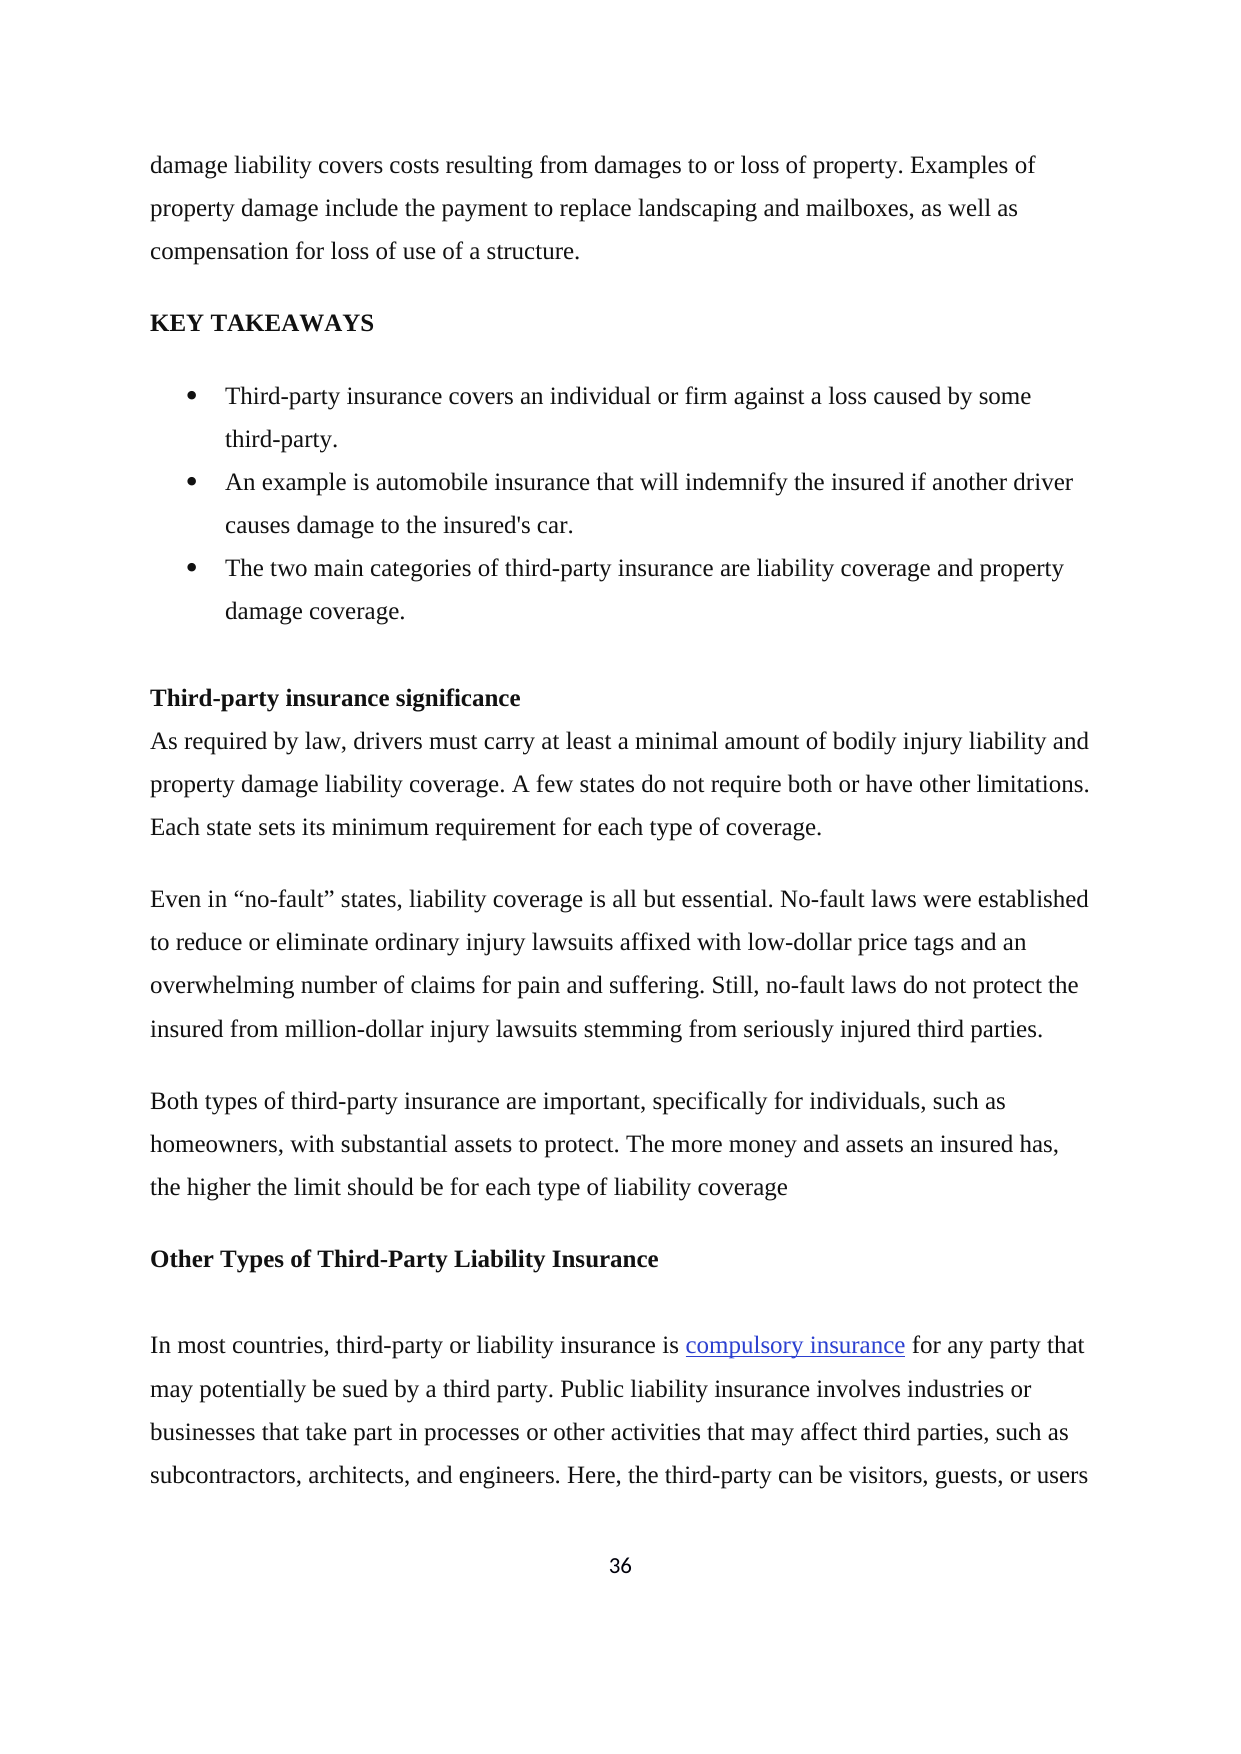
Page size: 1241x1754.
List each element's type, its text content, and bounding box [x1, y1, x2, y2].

subtitle KEY TAKEAWAYS [150, 308, 1090, 337]
subtitle Other Types of Third-Party Liability Insurance [150, 1244, 1090, 1273]
text Even in “no-fault” states, liability coverage is all but essential. No-fault laws were established to reduce or eliminate ordinary injury lawsuits affixed with low-dollar price tags and an overwhelming number of claims for pain and suffering. Still, no-fault laws do not protect the insured from million-dollar injury lawsuits stemming from seriously injured third parties. [150, 884, 1090, 1042]
list The two main categories of third-party insurance are liability coverage and property damage coverage. [187, 553, 1090, 625]
subtitle Third-party insurance significance [150, 683, 1090, 711]
text Both types of third-party insurance are important, specifically for individuals, such as homeowners, with substantial assets to protect. The more money and assets an insured has, the higher the limit should be for each type of liability coverage [150, 1086, 1090, 1201]
text As required by law, drivers must carry at least a minimal amount of bodily injury liability and property damage liability coverage. A few states do not require both or have other limitations. Each state sets its minimum requirement for each type of coverage. [150, 726, 1090, 841]
list An example is automobile insurance that will indemnify the insured if another driver causes damage to the insured's car. [187, 467, 1090, 539]
list Third-party insurance covers an individual or firm against a loss caused by some third-party. [187, 381, 1090, 453]
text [150, 1331, 1090, 1489]
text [150, 150, 1090, 265]
